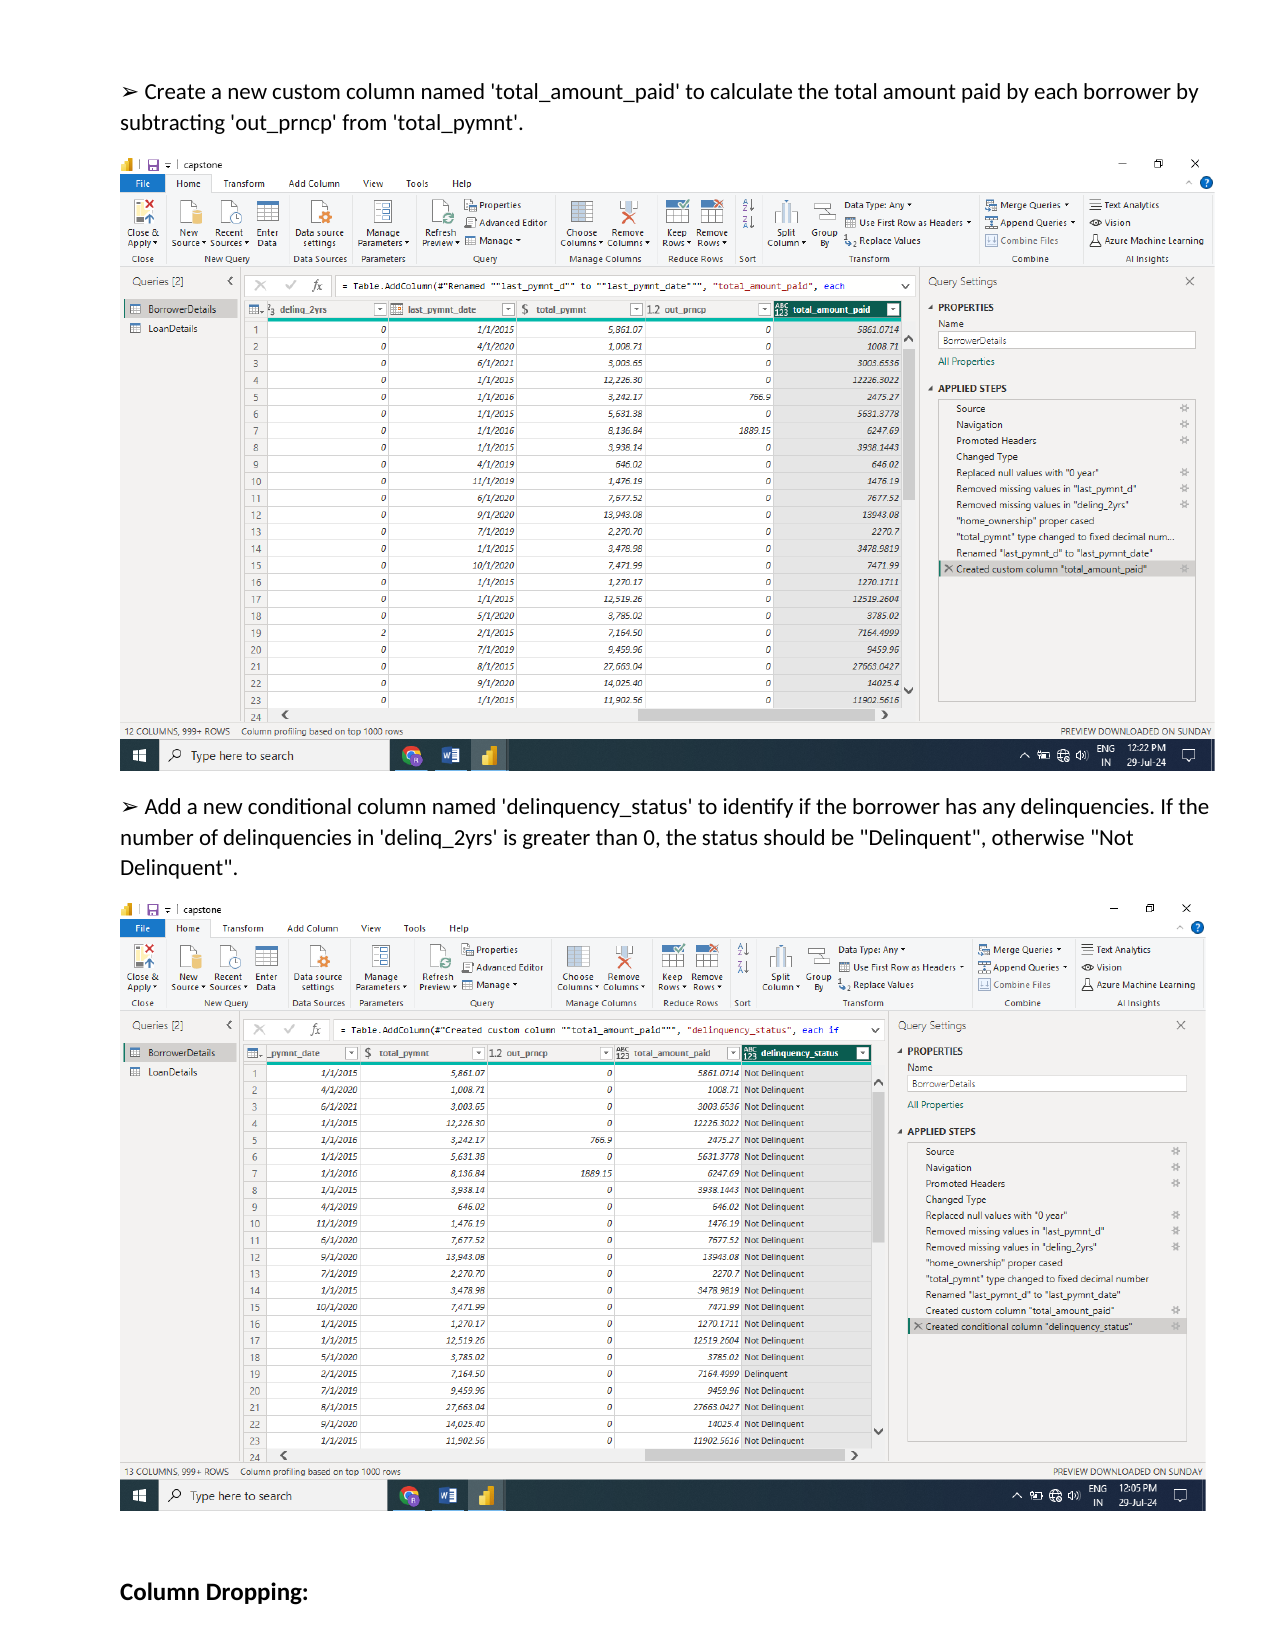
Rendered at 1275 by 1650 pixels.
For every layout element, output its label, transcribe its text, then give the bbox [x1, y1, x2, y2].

text ➢ Create a new custom column named 'total_amount_paid' to calculate the total amount paid by each borrower by subtracting 'out_prncp' from 'total_pymnt'. [120, 75, 1230, 136]
picture [120, 900, 1206, 1511]
picture [120, 155, 1215, 771]
text ➢ Add a new conditional column named 'delinquency_status' to identify if the borrower has any delinquencies. If the number of delinquencies in 'delinq_2yrs' is greater than 0, the status should be "Delinquent", otherwise "Not Delinquent". [120, 789, 1230, 881]
text Column Dropping: [120, 1576, 1230, 1607]
